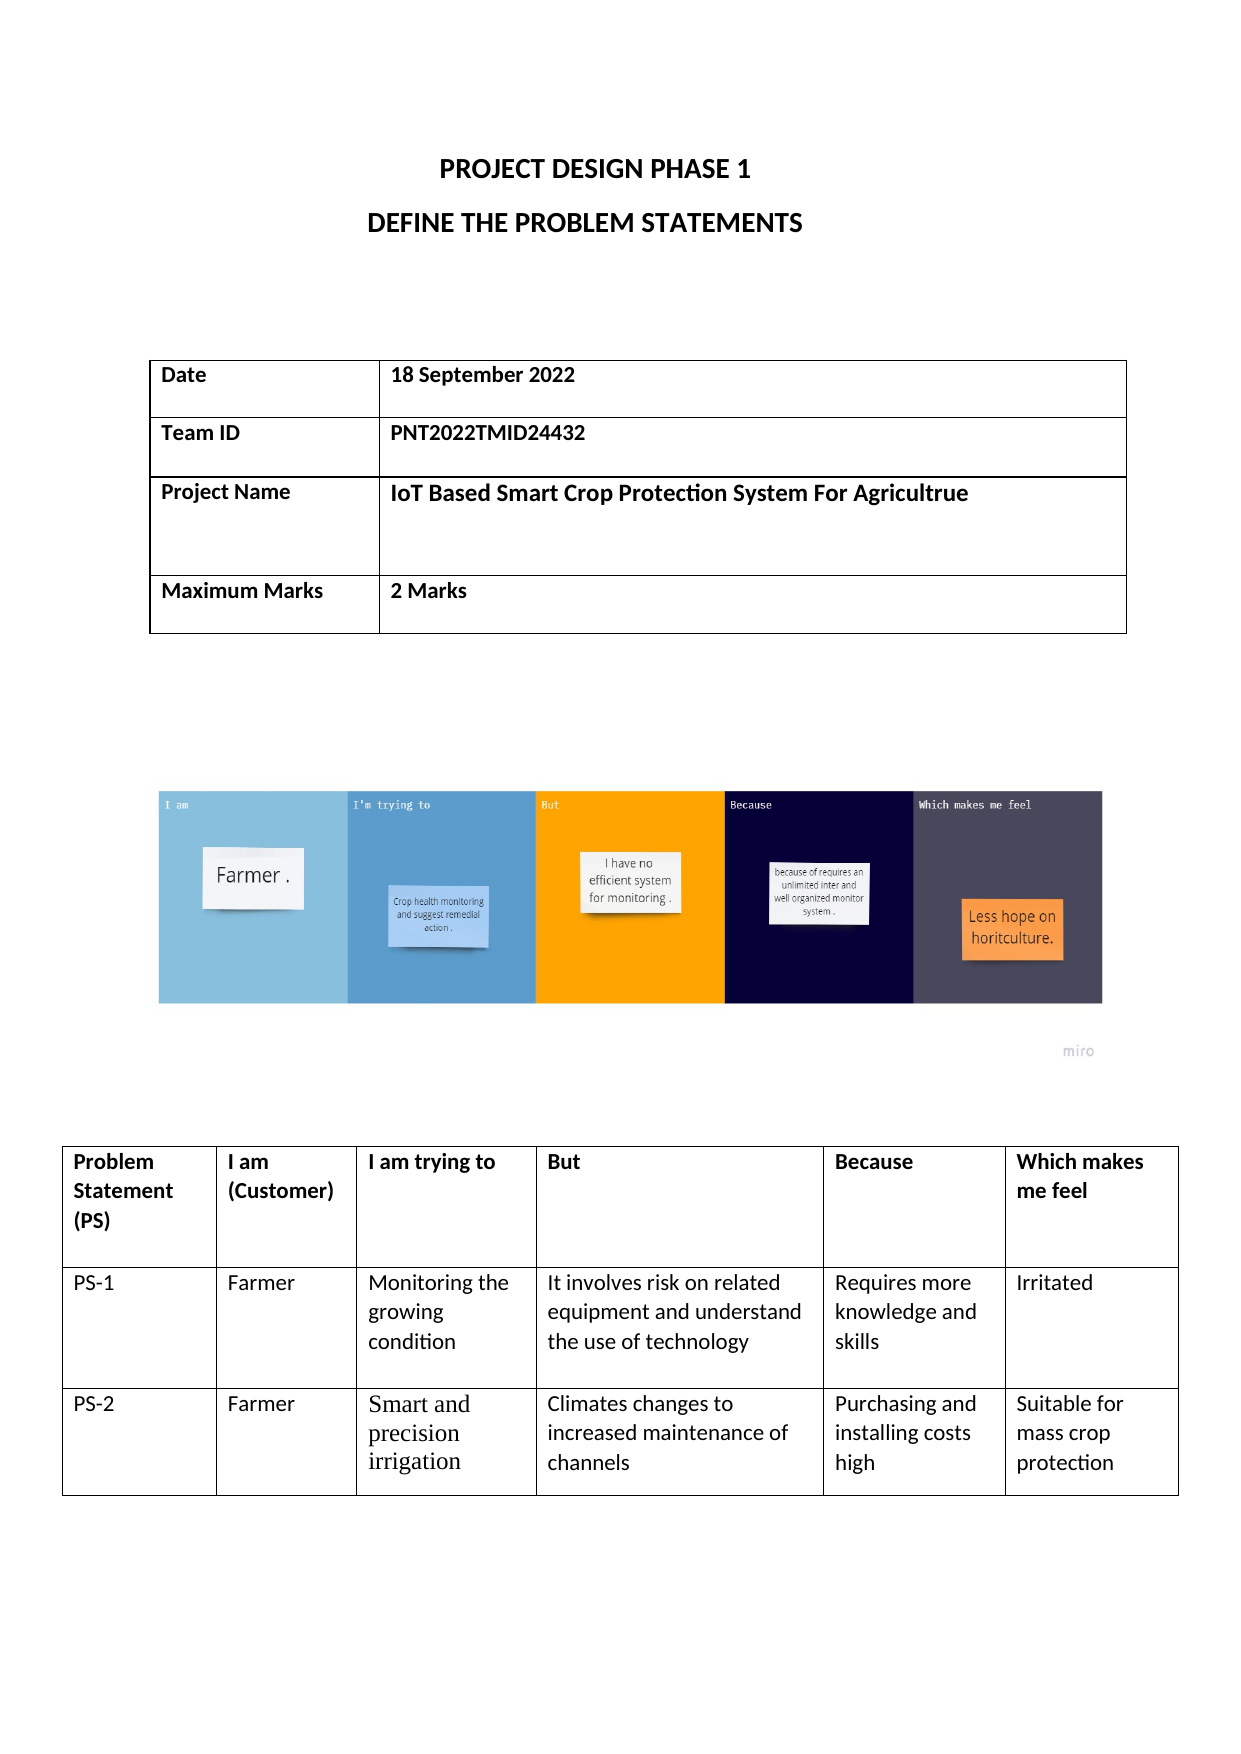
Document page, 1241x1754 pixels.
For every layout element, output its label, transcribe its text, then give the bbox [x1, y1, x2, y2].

table_cell PNT2022TMID24432 [380, 418, 1126, 476]
table_cell PS-1 [63, 1268, 216, 1388]
table_cell Maximum Marks [151, 576, 379, 633]
table_header But [537, 1147, 823, 1267]
table_header I am trying to [357, 1147, 536, 1267]
table_cell Farmer [217, 1389, 356, 1494]
table_header Problem Statement (PS) [63, 1147, 216, 1267]
text DEFINE THE PROBLEM STATEMENTS [150, 204, 1090, 240]
table_cell PS-2 [63, 1389, 216, 1494]
table_cell 2 Marks [380, 576, 1126, 633]
picture [150, 688, 1116, 1081]
table_cell Monitoring the growing condition [357, 1268, 536, 1388]
table_header Which makes me feel [1006, 1147, 1178, 1267]
table_header I am (Customer) [217, 1147, 356, 1267]
table_cell Suitable for mass crop protection [1006, 1389, 1178, 1494]
table_cell Project Name [151, 478, 379, 575]
table_cell Smart and precision irrigation [357, 1389, 536, 1494]
table_cell Team ID [151, 418, 379, 476]
table_cell Irritated [1006, 1268, 1178, 1388]
table_cell Requires more knowledge and skills [824, 1268, 1005, 1388]
table_header Date [151, 361, 379, 417]
table_header 18 September 2022 [380, 361, 1126, 417]
table_header Because [824, 1147, 1005, 1267]
table_cell Farmer [217, 1268, 356, 1388]
table_cell Climates changes to increased maintenance of channels [537, 1389, 823, 1494]
table_cell It involves risk on related equipment and understand the use of technology [537, 1268, 823, 1388]
table_cell IoT Based Smart Crop Protection System For Agricultrue [380, 478, 1126, 575]
table_cell Purchasing and installing costs high [824, 1389, 1005, 1494]
text PROJECT DESIGN PHASE 1 [150, 150, 1090, 186]
